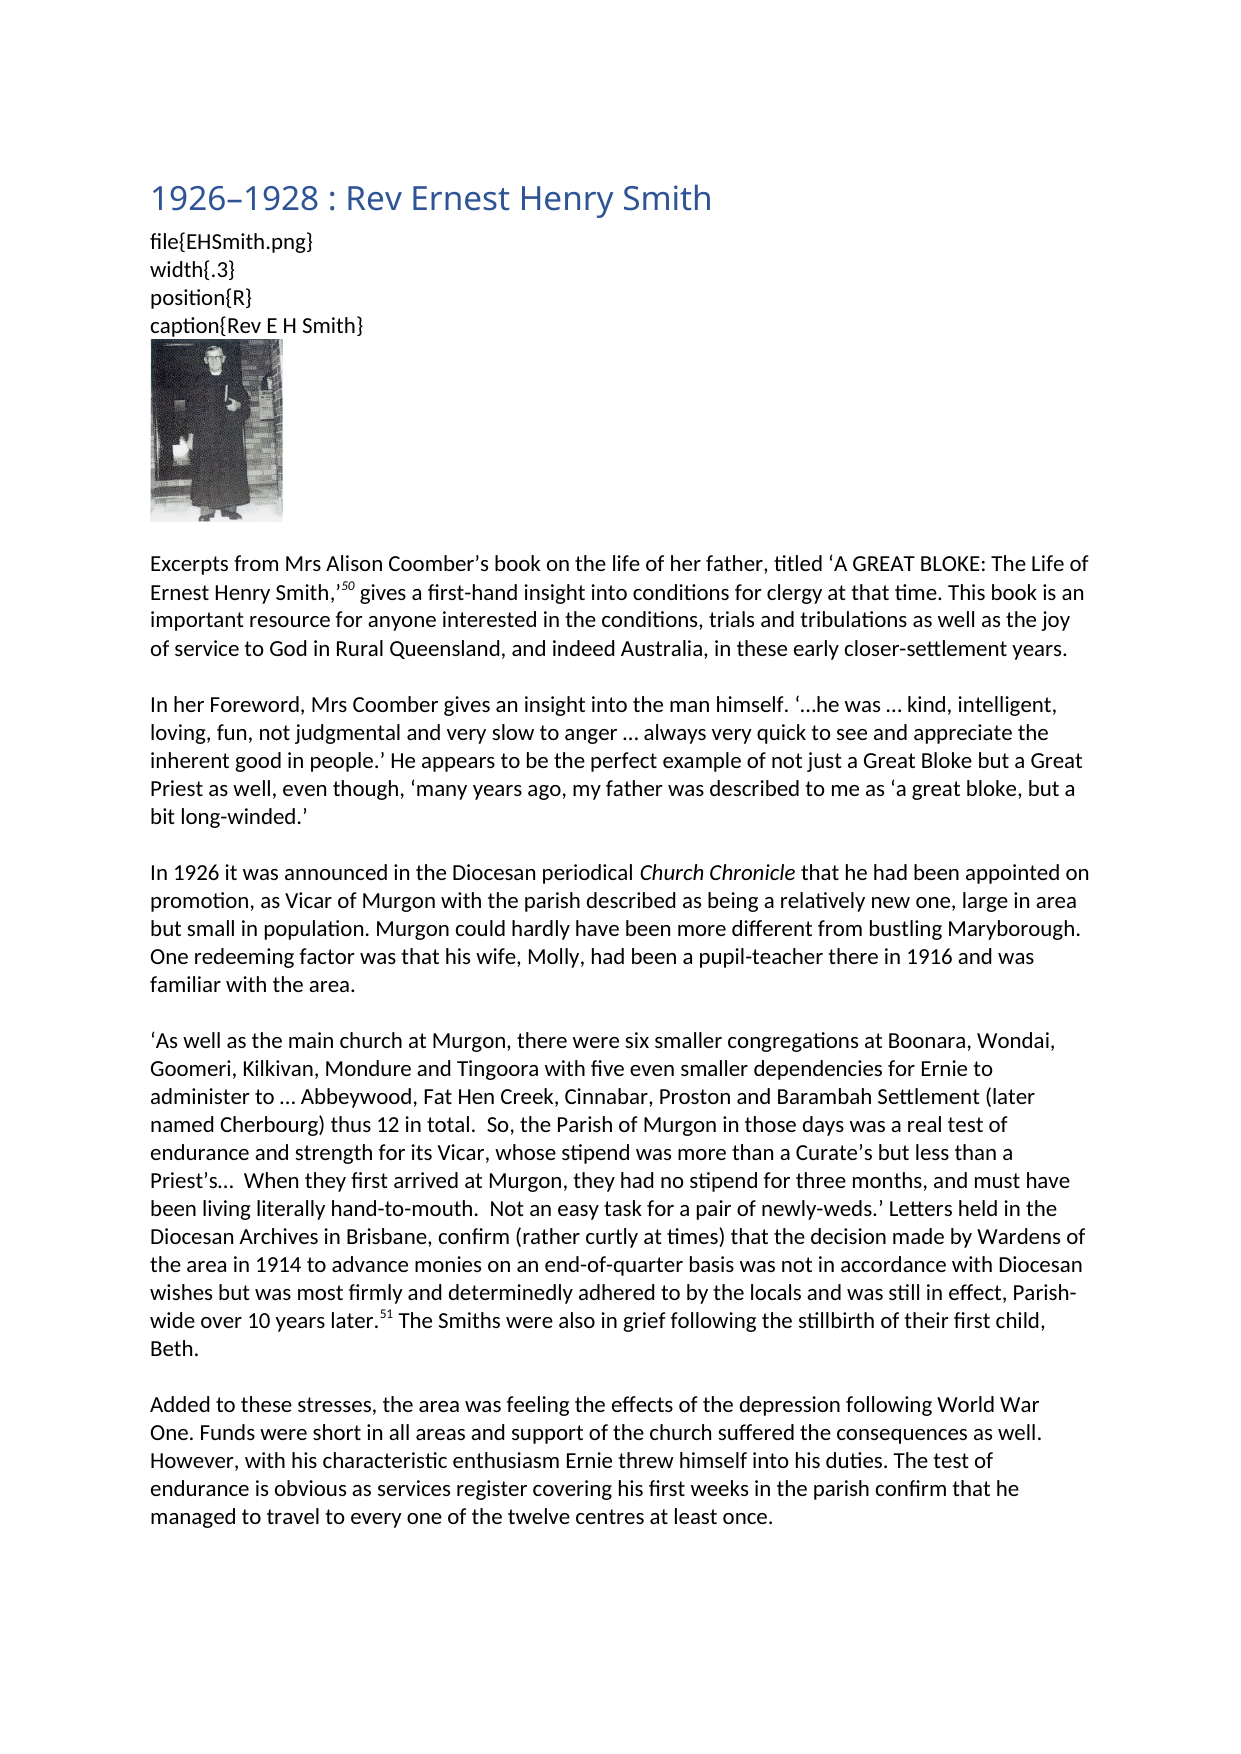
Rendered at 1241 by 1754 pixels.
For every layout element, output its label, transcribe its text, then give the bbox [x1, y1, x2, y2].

text width{.3} [150, 255, 1090, 283]
text Added to these stresses, the area was feeling the effects of the depression following World War One. Funds were short in all areas and support of the church suffered the consequences as well. However, with his characteristic enthusiasm Ernie threw himself into his duties. The test of endurance is obvious as services register covering his first weeks in the parish confirm that he managed to travel to every one of the twelve centres at least once. [150, 1390, 1090, 1530]
text caption{Rev E H Smith} [150, 311, 1090, 339]
picture [150, 339, 283, 522]
subtitle 1926–1928 : Rev Ernest Henry Smith [150, 175, 1090, 220]
text file{EHSmith.png} [150, 227, 1090, 255]
text In her Foreword, Mrs Coomber gives an insight into the man himself. ‘…he was … kind, intelligent, loving, fun, not judgmental and very slow to anger … always very quick to see and appreciate the inherent good in people.’ He appears to be the perfect example of not just a Great Bloke but a Great Priest as well, even though, ‘many years ago, my father was described to me as ‘a great bloke, but a bit long-winded.’ [150, 690, 1090, 830]
text position{R} [150, 283, 1090, 311]
text ‘As well as the main church at Murgon, there were six smaller congregations at Boonara, Wondai, Goomeri, Kilkivan, Mondure and Tingoora with five even smaller dependencies for Ernie to administer to … Abbeywood, Fat Hen Creek, Cinnabar, Proston and Barambah Settlement (later named Cherbourg) thus 12 in total. So, the Parish of Murgon in those days was a real test of endurance and strength for its Vicar, whose stipend was more than a Curate’s but less than a Priest’s… When they first arrived at Murgon, they had no stipend for three months, and must have been living literally hand-to-mouth. Not an easy task for a pair of newly-weds.’ Letters held in the Diocesan Archives in Brisbane, confirm (rather curtly at times) that the decision made by Wardens of the area in 1914 to advance monies on an end-of-quarter basis was not in accordance with Diocesan wishes but was most firmly and determinedly adhered to by the locals and was still in effect, Parish-wide over 10 years later. The Smiths were also in grief following the stillbirth of their first child, Beth. [150, 1026, 1090, 1362]
text In 1926 it was announced in the Diocesan periodical Church Chronicle that he had been appointed on promotion, as Vicar of Murgon with the parish described as being a relatively new one, large in area but small in population. Murgon could hardly have been more different from bustling Maryborough. One redeeming factor was that his wife, Molly, had been a pupil-teacher there in 1916 and was familiar with the area. [150, 858, 1090, 998]
text Excerpts from Mrs Alison Coomber’s book on the life of her father, titled ‘A GREAT BLOKE: The Life of Ernest Henry Smith,’ gives a first-hand insight into conditions for clergy at that time. This book is an important resource for anyone interested in the conditions, trials and tribulations as well as the joy of service to God in Rural Queensland, and indeed Australia, in these early closer-settlement years. [150, 549, 1090, 662]
